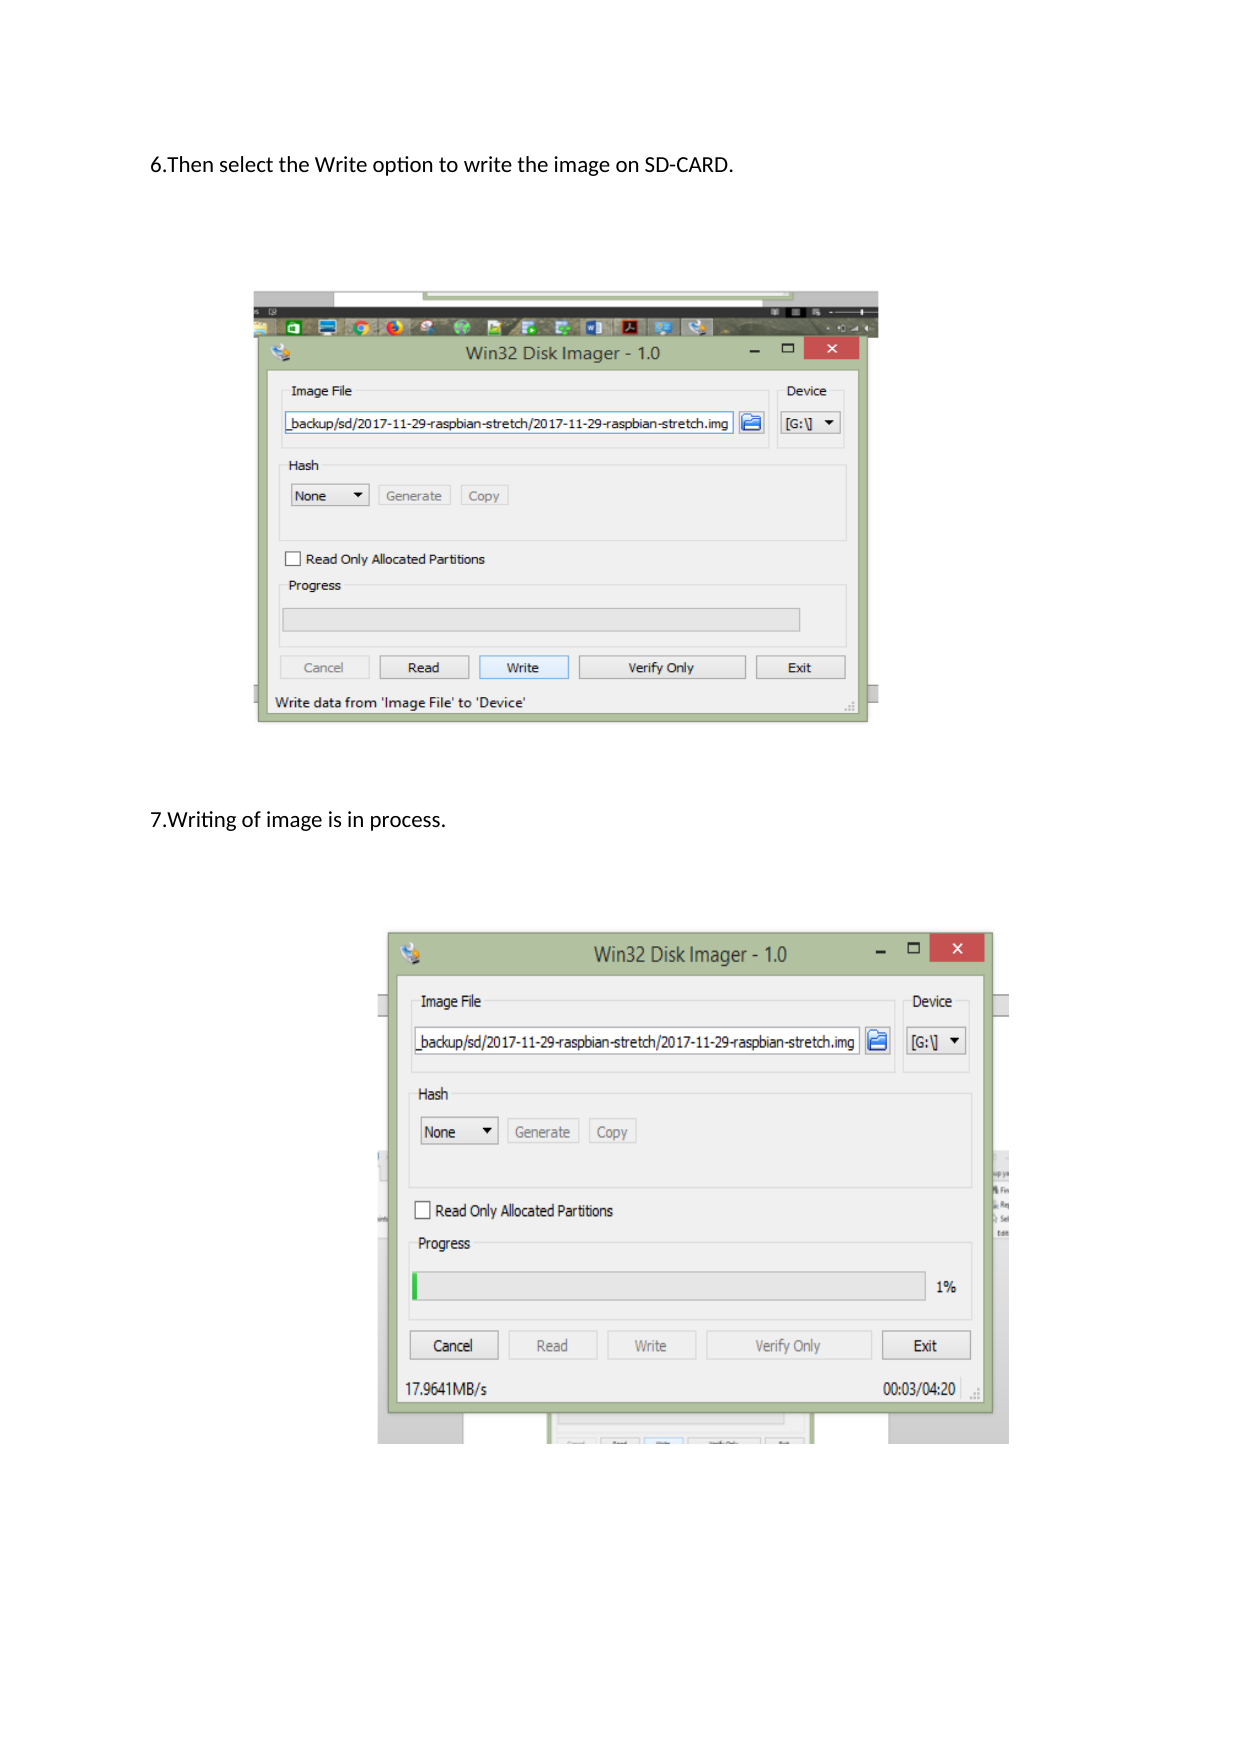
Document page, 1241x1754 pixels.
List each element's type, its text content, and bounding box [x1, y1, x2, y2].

text 7.Writing of image is in process. [150, 805, 1090, 833]
text 6.Then select the Write option to write the image on SD-CARD. [150, 150, 1090, 178]
picture [253, 290, 879, 739]
picture [377, 898, 1009, 1444]
